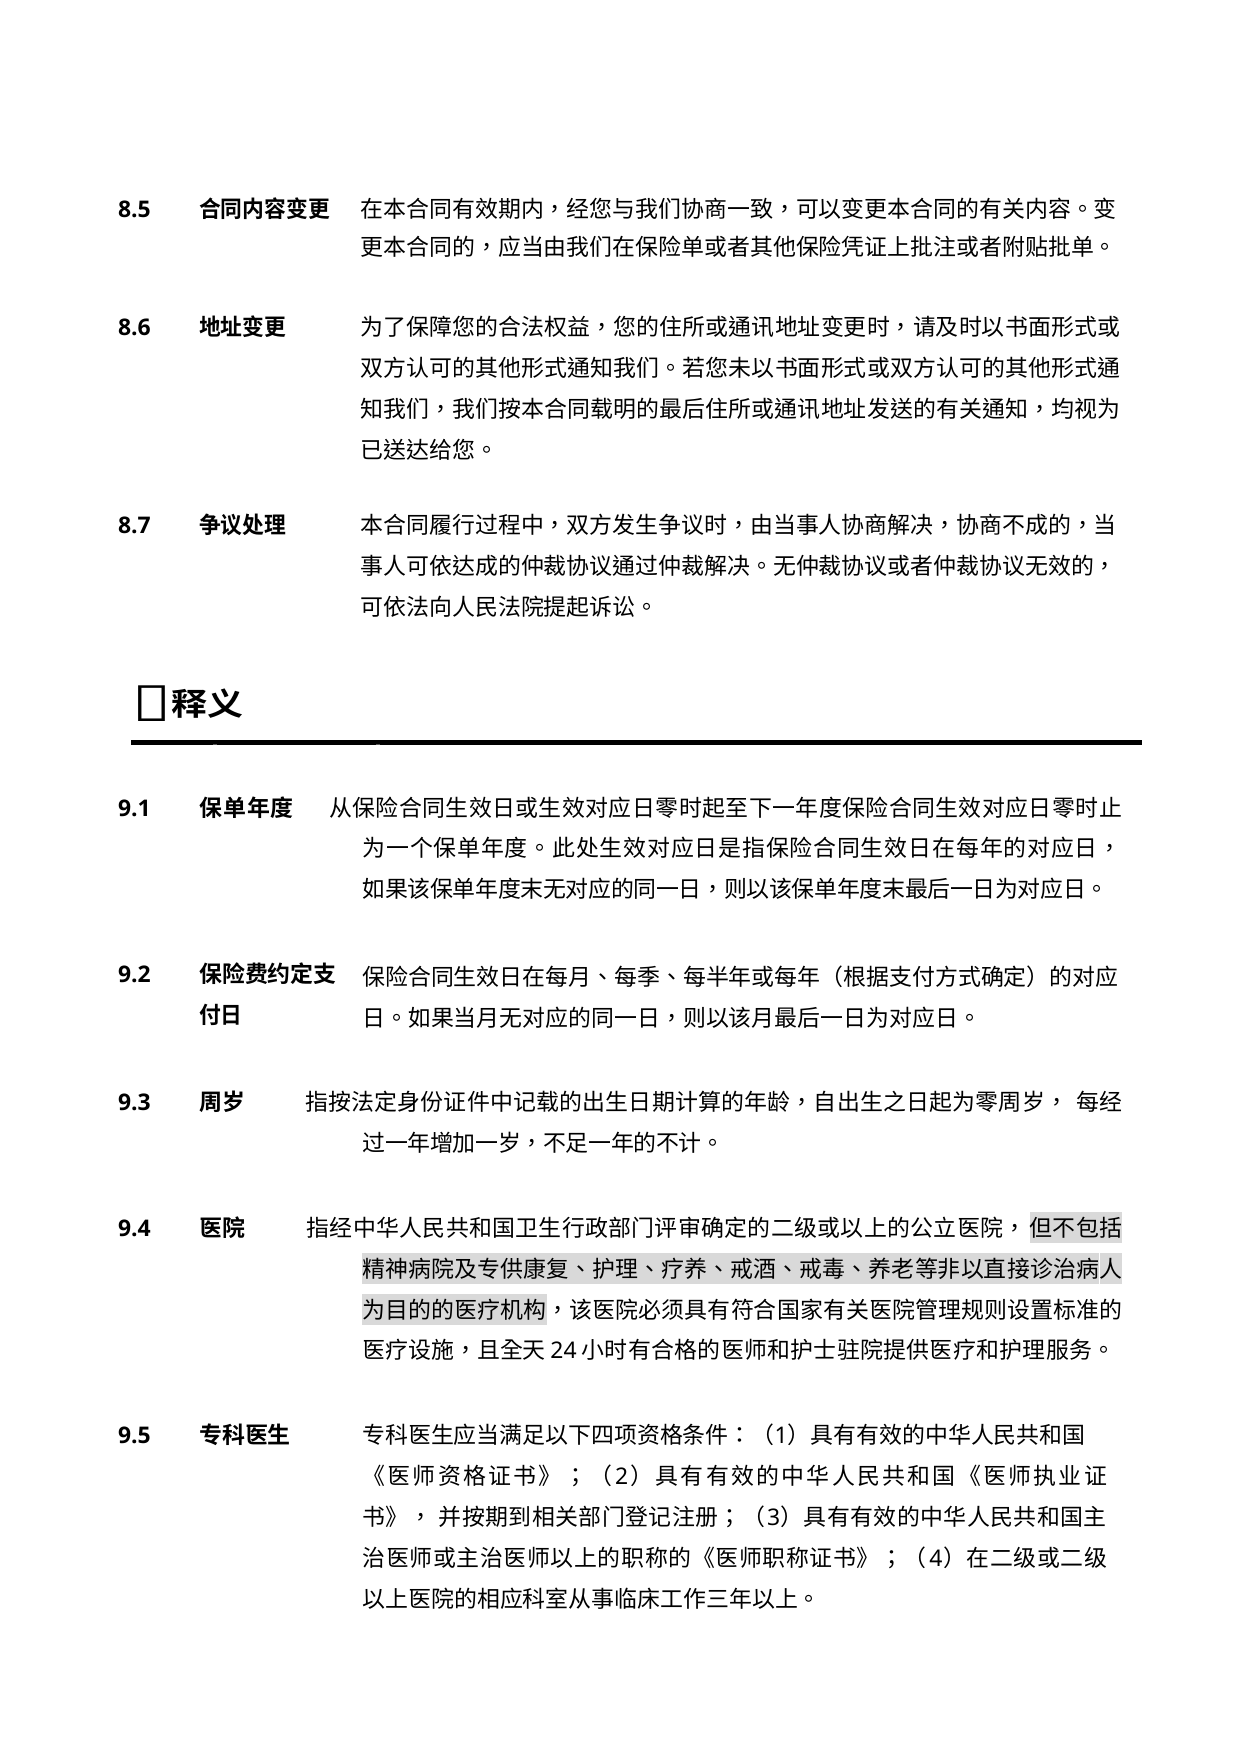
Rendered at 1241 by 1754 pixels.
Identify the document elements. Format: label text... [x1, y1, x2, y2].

subtitle 保险费约定支付日 [118, 958, 337, 1030]
table_cell 本合同履行过程中，双方发生争议时，由当事人协商解决，协商不成的，当事人可依达成的仲裁协议通过仲裁解决。无仲裁协议或者仲裁协议无效的， 可依法向人民法院提起诉讼。 [349, 487, 1143, 621]
list 周岁 指按法定身份证件中记载的出生日期计算的年龄，自出生之日起为零周岁， 每经过一年增加一岁，不足一年的不计。 [118, 1086, 1122, 1158]
list 保单年度 从保险合同生效日或生效对应日零时起至下一年度保险合同生效对应日零时止为一个保单年度。此处生效对应日是指保险合同生效日在每年的对应日， 如果该保单年度末无对应的同一日，则以该保单年度末最后一日为对应日。 [118, 791, 1122, 904]
table_cell 8.7 [97, 487, 176, 621]
table_cell 为了保障您的合法权益，您的住所或通讯地址变更时，请及时以书面形式或双方认可的其他形式通知我们。若您未以书面形式或双方认可的其他形式通知我们，我们按本合同载明的最后住所或通讯地址发送的有关通知，均视为已送达给您。 [349, 289, 1143, 487]
table_header 8.5 [97, 199, 176, 289]
table_cell 地址变更 [176, 289, 348, 487]
table_cell 争议处理 [176, 487, 348, 621]
text 《医师资格证书》；（2）具有有效的中华人民共和国《医师执业证书》， 并按期到相关部门登记注册；（3）具有有效的中华人民共和国主治医师或主治医师以上的职称的《医师职称证书》；（4）在二级或二级以上医院的相应科室从事临床工作三年以上。 [362, 1460, 1108, 1614]
list 医院 指经中华人民共和国卫生行政部门评审确定的二级或以上的公立医院，但不包括精神病院及专供康复、护理、疗养、戒酒、戒毒、养老等非以直接诊治病人为目的的医疗机构，该医院必须具有符合国家有关医院管理规则设置标准的医疗设施，且全天24小时有合格的医师和护士驻院提供医疗和护理服务。 [118, 1212, 1122, 1366]
table_header 在本合同有效期内，经您与我们协商一致，可以变更本合同的有关内容。变 更本合同的，应当由我们在保险单或者其他保险凭证上批注或者附贴批单。 [349, 199, 1143, 289]
text 保险合同生效日在每月、每季、每半年或每年（根据支付方式确定）的对应日。如果当月无对应的同一日，则以该月最后一日为对应日。 [362, 961, 1122, 1033]
table_header 合同内容变更 [176, 199, 348, 289]
table_cell 8.6 [97, 289, 176, 487]
text 释义 [133, 662, 1155, 736]
list 专科医生 专科医生应当满足以下四项资格条件：（1）具有有效的中华人民共和国 [118, 1419, 1155, 1450]
